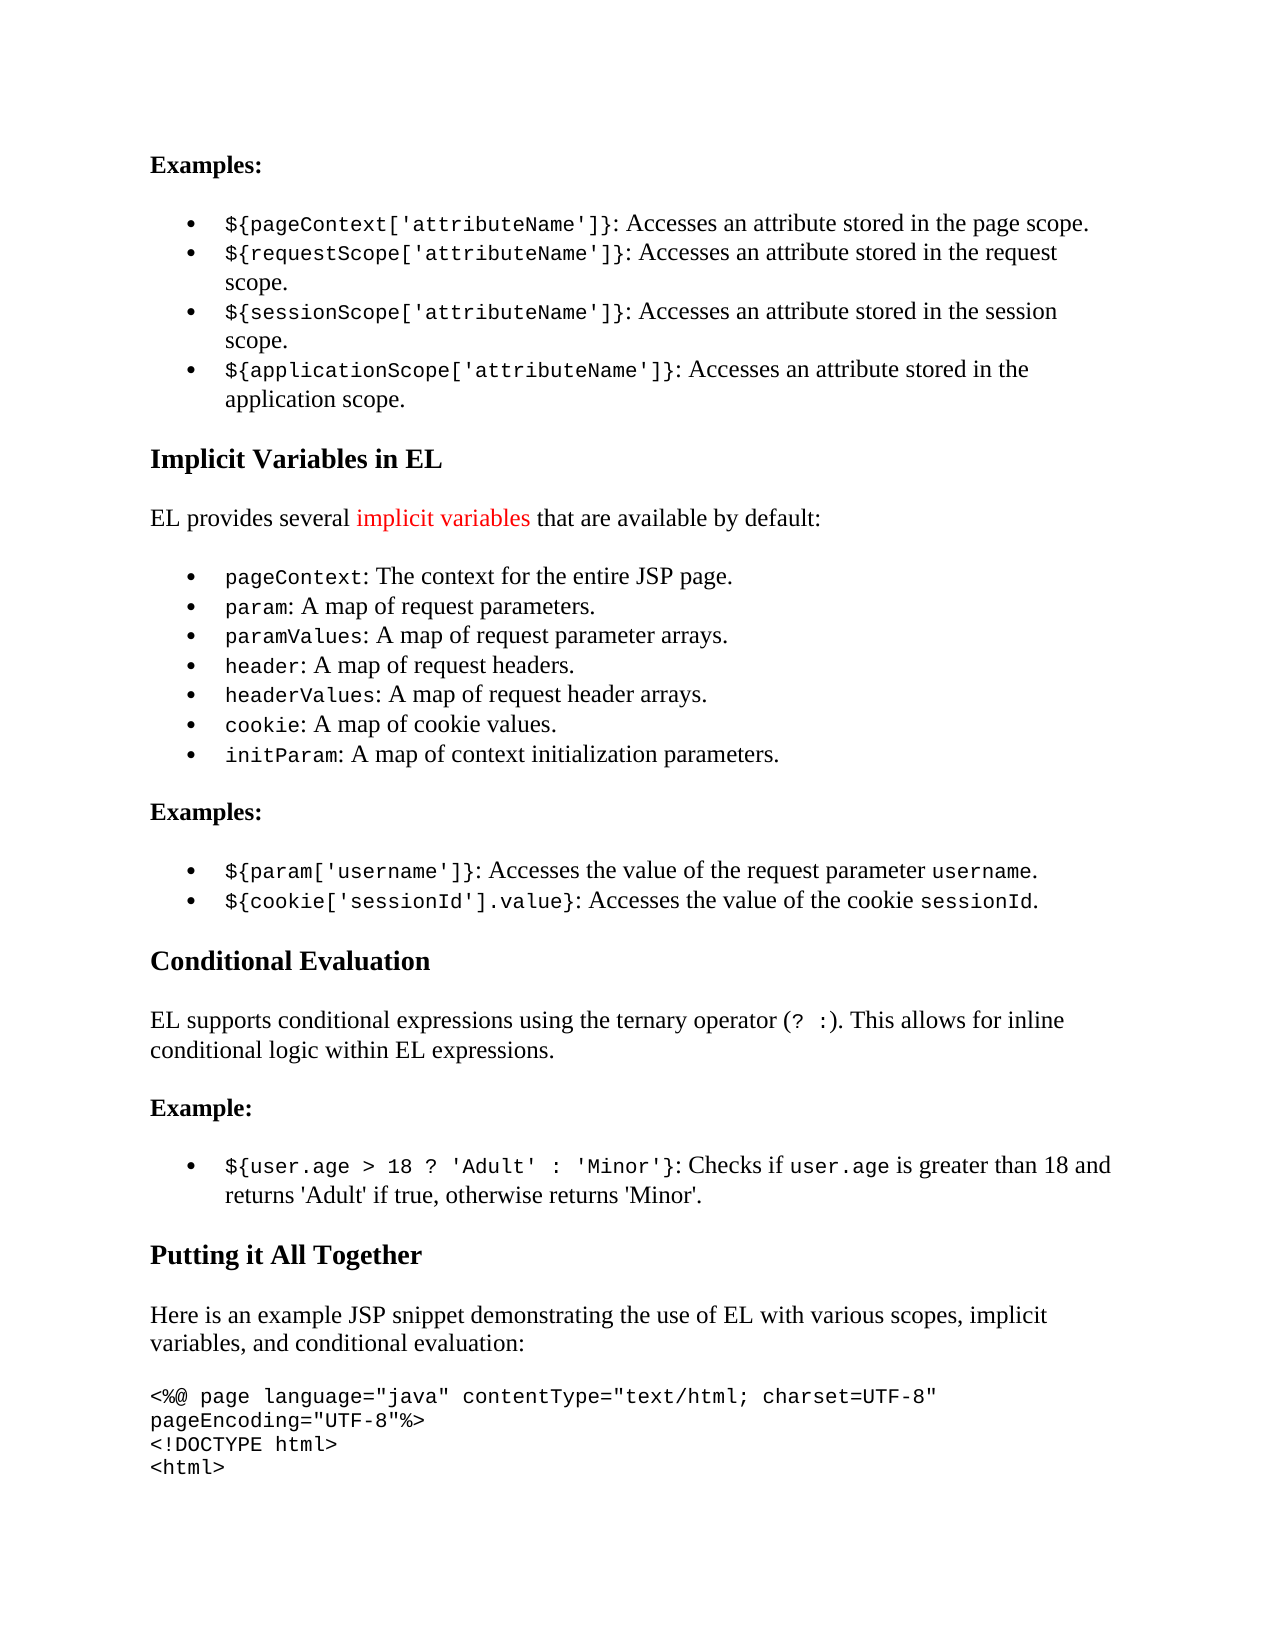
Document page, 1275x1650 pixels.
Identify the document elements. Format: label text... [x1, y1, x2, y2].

list ${sessionScope['attributeName']}: Accesses an attribute stored in the session scope. [187, 296, 1125, 354]
list param: A map of request parameters. [187, 591, 1125, 620]
text Examples: [150, 797, 1125, 826]
list initParam: A map of context initialization parameters. [187, 739, 1125, 768]
list ${requestScope['attributeName']}: Accesses an attribute stored in the request scope. [187, 237, 1125, 296]
text Putting it All Together [150, 1238, 1125, 1271]
text <html> [150, 1457, 1125, 1481]
text Example: [150, 1093, 1125, 1121]
text Implicit Variables in EL [150, 442, 1125, 474]
list pageContext: The context for the entire JSP page. [187, 561, 1125, 591]
text Conditional Evaluation [150, 944, 1125, 976]
list ${pageContext['attributeName']}: Accesses an attribute stored in the page scope. [187, 208, 1125, 237]
list ${applicationScope['attributeName']}: Accesses an attribute stored in the application scope. [187, 354, 1125, 412]
list headerValues: A map of request header arrays. [187, 679, 1125, 709]
list header: A map of request headers. [187, 650, 1125, 679]
list ${cookie['sessionId'].value}: Accesses the value of the cookie sessionId. [187, 885, 1125, 914]
text Examples: [150, 150, 1125, 179]
list cookie: A map of cookie values. [187, 709, 1125, 739]
text EL provides several implicit variables that are available by default: [150, 503, 1125, 532]
text <!DOCTYPE html> [150, 1434, 1125, 1457]
list ${param['username']}: Accesses the value of the request parameter username. [187, 855, 1125, 885]
text <%@ page language="java" contentType="text/html; charset=UTF-8" pageEncoding="UTF-8"%> [150, 1386, 1125, 1434]
text Here is an example JSP snippet demonstrating the use of EL with various scopes, implicit variables, and conditional evaluation: [150, 1300, 1125, 1357]
list paramValues: A map of request parameter arrays. [187, 620, 1125, 650]
list ${user.age > 18 ? 'Adult' : 'Minor'}: Checks if user.age is greater than 18 and returns 'Adult' if true, otherwise returns 'Minor'. [187, 1151, 1125, 1209]
text EL supports conditional expressions using the ternary operator (? :). This allows for inline conditional logic within EL expressions. [150, 1005, 1125, 1063]
